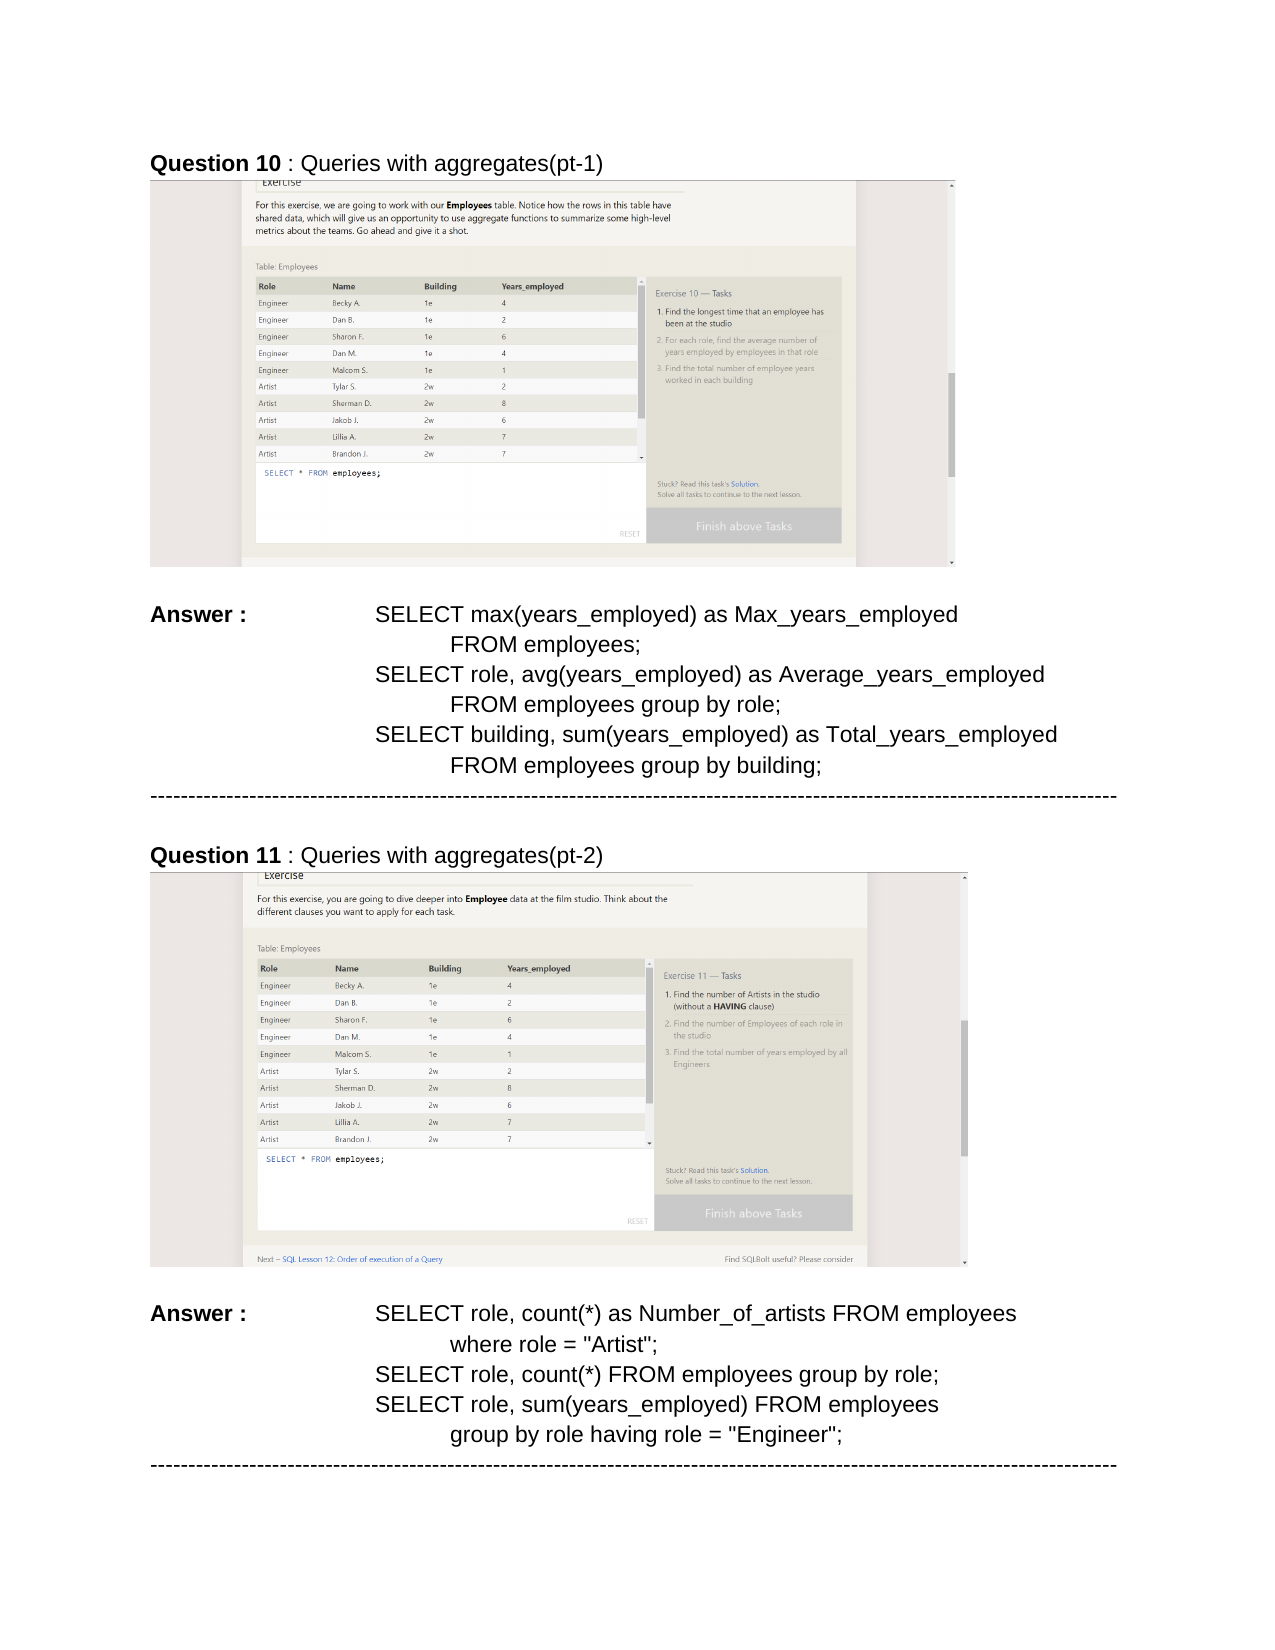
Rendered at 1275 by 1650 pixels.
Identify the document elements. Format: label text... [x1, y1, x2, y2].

text SELECT role, count(*) FROM employees group by role; [375, 1361, 1125, 1387]
text FROM employees group by role; [375, 691, 1125, 718]
text Answer : SELECT role, count(*) as Number_of_artists FROM employees [150, 1300, 1125, 1327]
text ------------------------------------------------------------------------------------------------------------------------------- [150, 782, 1125, 808]
text SELECT role, avg(years_employed) as Average_years_employed [375, 661, 1125, 687]
text SELECT building, sum(years_employed) as Total_years_employed [375, 721, 1125, 748]
text FROM employees; [375, 631, 1125, 657]
text group by role having role = "Engineer"; [375, 1421, 1125, 1447]
text ------------------------------------------------------------------------------------------------------------------------------- [150, 1451, 1125, 1478]
text FROM employees group by building; [375, 752, 1125, 778]
text Answer : SELECT max(years_employed) as Max_years_employed [150, 601, 1125, 627]
text where role = "Artist"; [375, 1331, 1125, 1357]
picture [150, 180, 956, 567]
picture [150, 872, 968, 1267]
text SELECT role, sum(years_employed) FROM employees [375, 1391, 1125, 1417]
